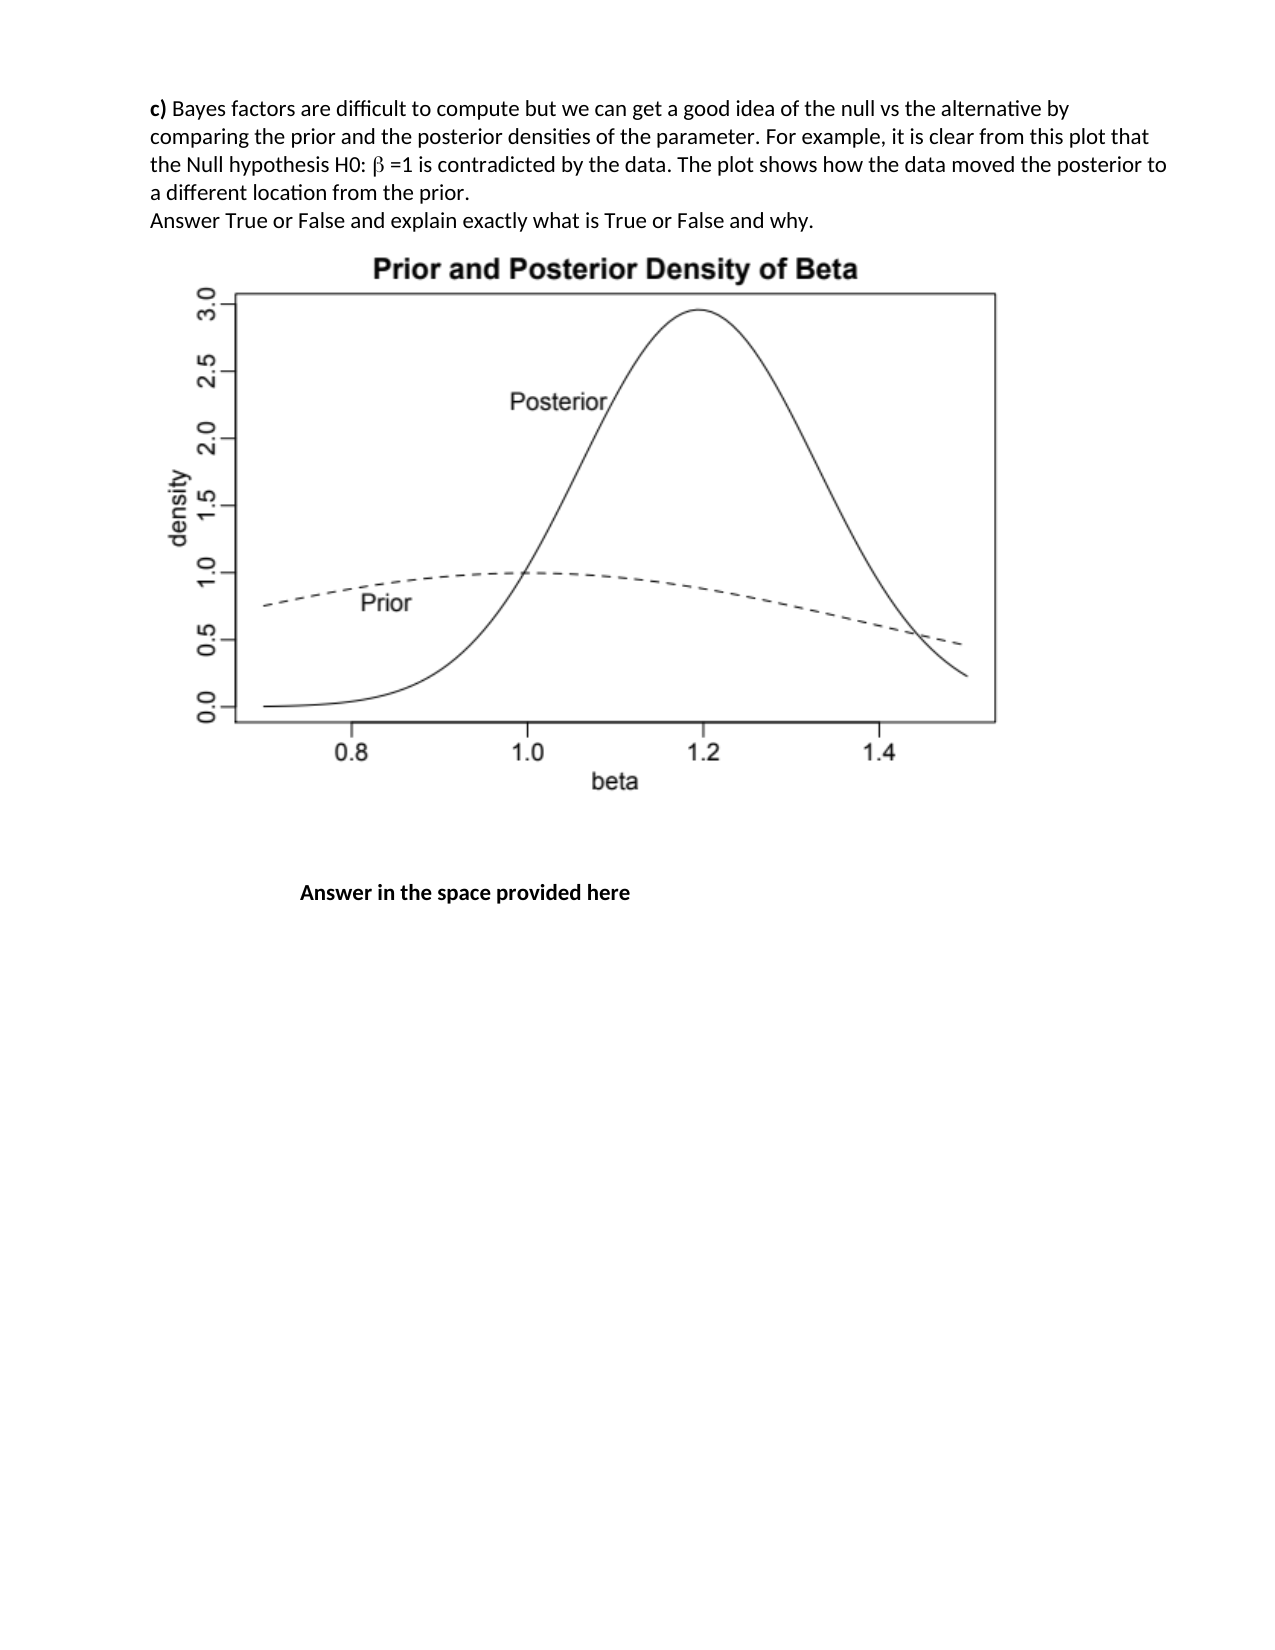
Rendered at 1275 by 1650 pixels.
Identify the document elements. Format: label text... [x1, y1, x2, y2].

text Answer in the space provided here [150, 878, 1172, 906]
text Answer True or False and explain exactly what is True or False and why. [150, 206, 1172, 234]
text c) Bayes factors are difficult to compute but we can get a good idea of the null vs the alternative by comparing the prior and the posterior densities of the parameter. For example, it is clear from this plot that the Null hypothesis H0: =1 is contradicted by the data. The plot shows how the data moved the posterior to a different location from the prior. [150, 94, 1172, 206]
